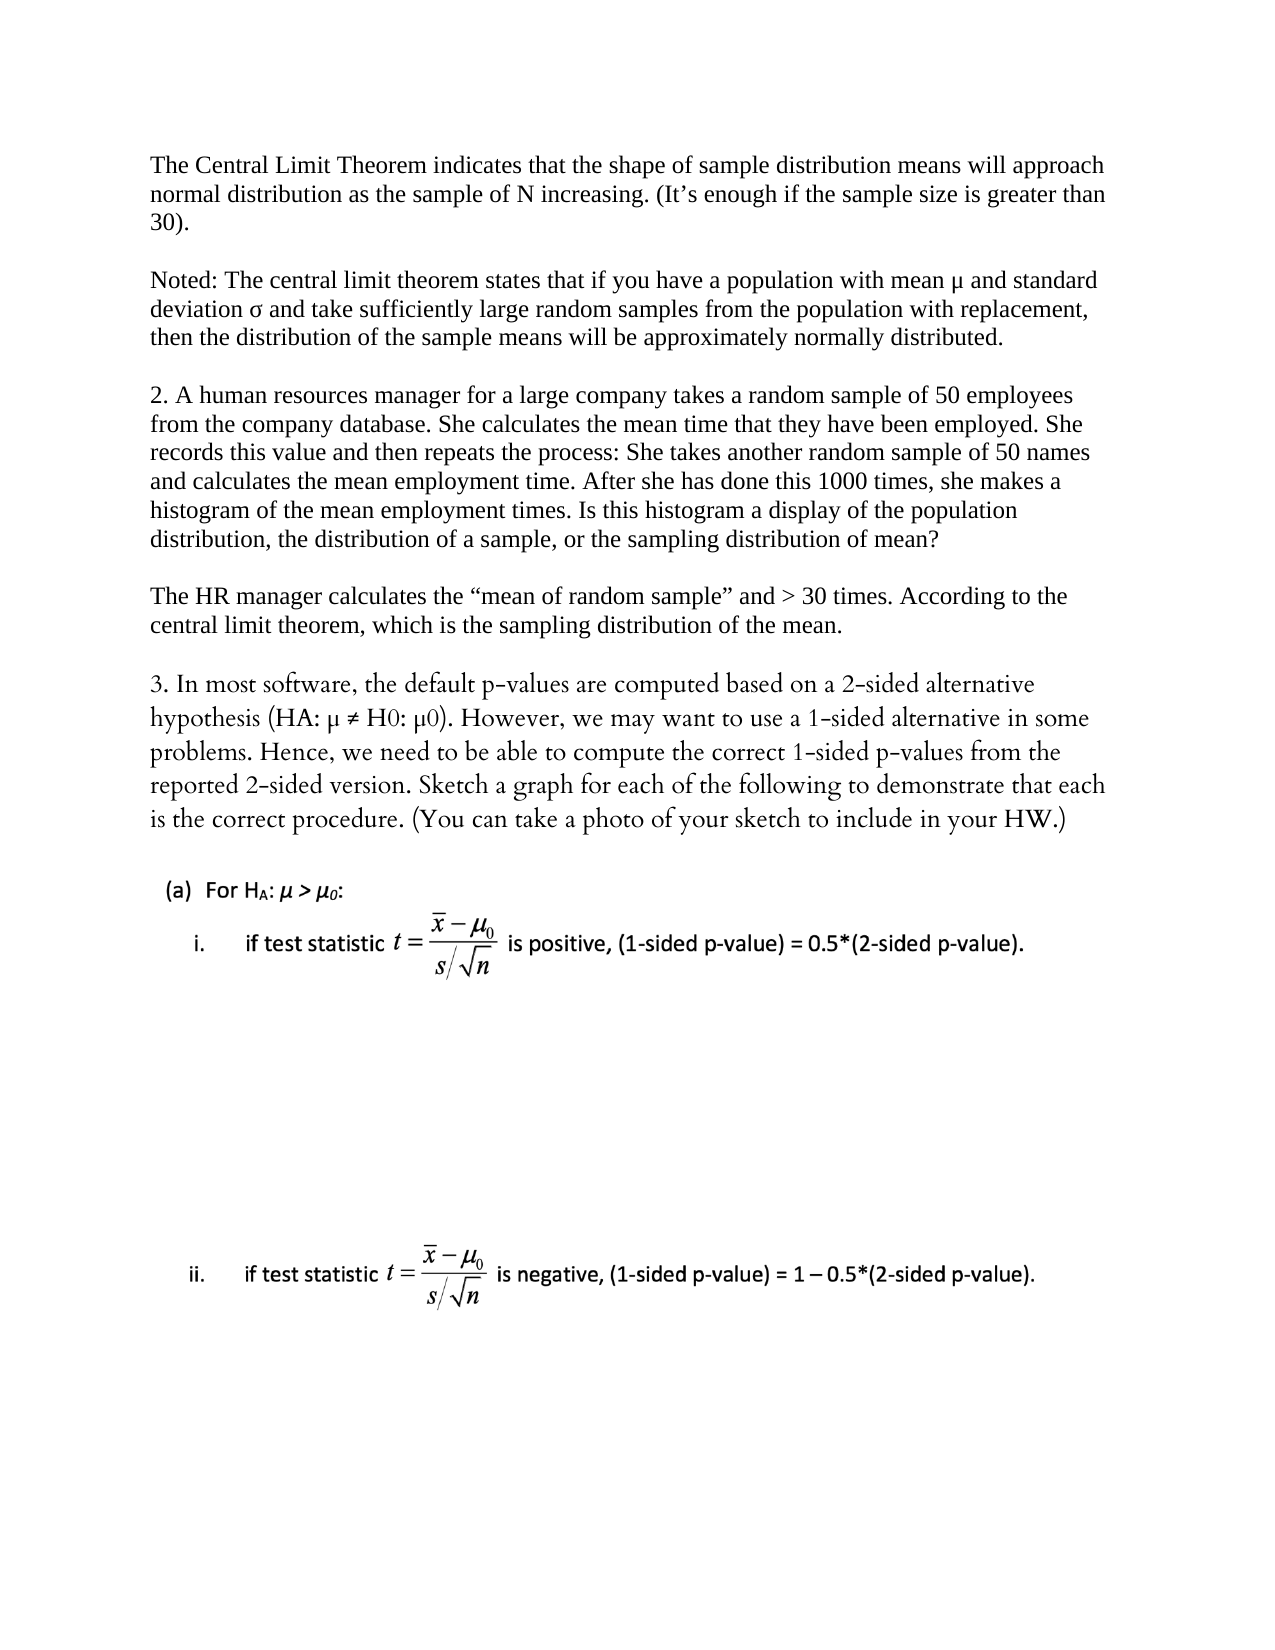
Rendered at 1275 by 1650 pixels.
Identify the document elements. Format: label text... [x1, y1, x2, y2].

picture [150, 865, 1125, 1023]
text Noted: The central limit theorem states that if you have a population with mean μ and standard deviation σ and take sufficiently large random samples from the population with replacement, then the distribution of the sample means will be approximately normally distributed. [150, 265, 1125, 351]
text 2. A human resources manager for a large company takes a random sample of 50 employees from the company database. She calculates the mean time that they have been employed. She records this value and then repeats the process: She takes another random sample of 50 names and calculates the mean employment time. After she has done this 1000 times, she makes a histogram of the mean employment times. Is this histogram a display of the population distribution, the distribution of a sample, or the sampling distribution of mean? [150, 380, 1125, 552]
text The Central Limit Theorem indicates that the shape of sample distribution means will approach normal distribution as the sample of N increasing. (It’s enough if the sample size is greater than 30). [150, 150, 1125, 236]
text The HR manager calculates the “mean of random sample” and > 30 times. According to the central limit theorem, which is the sampling distribution of the mean. [150, 581, 1125, 639]
picture [150, 1227, 1125, 1315]
